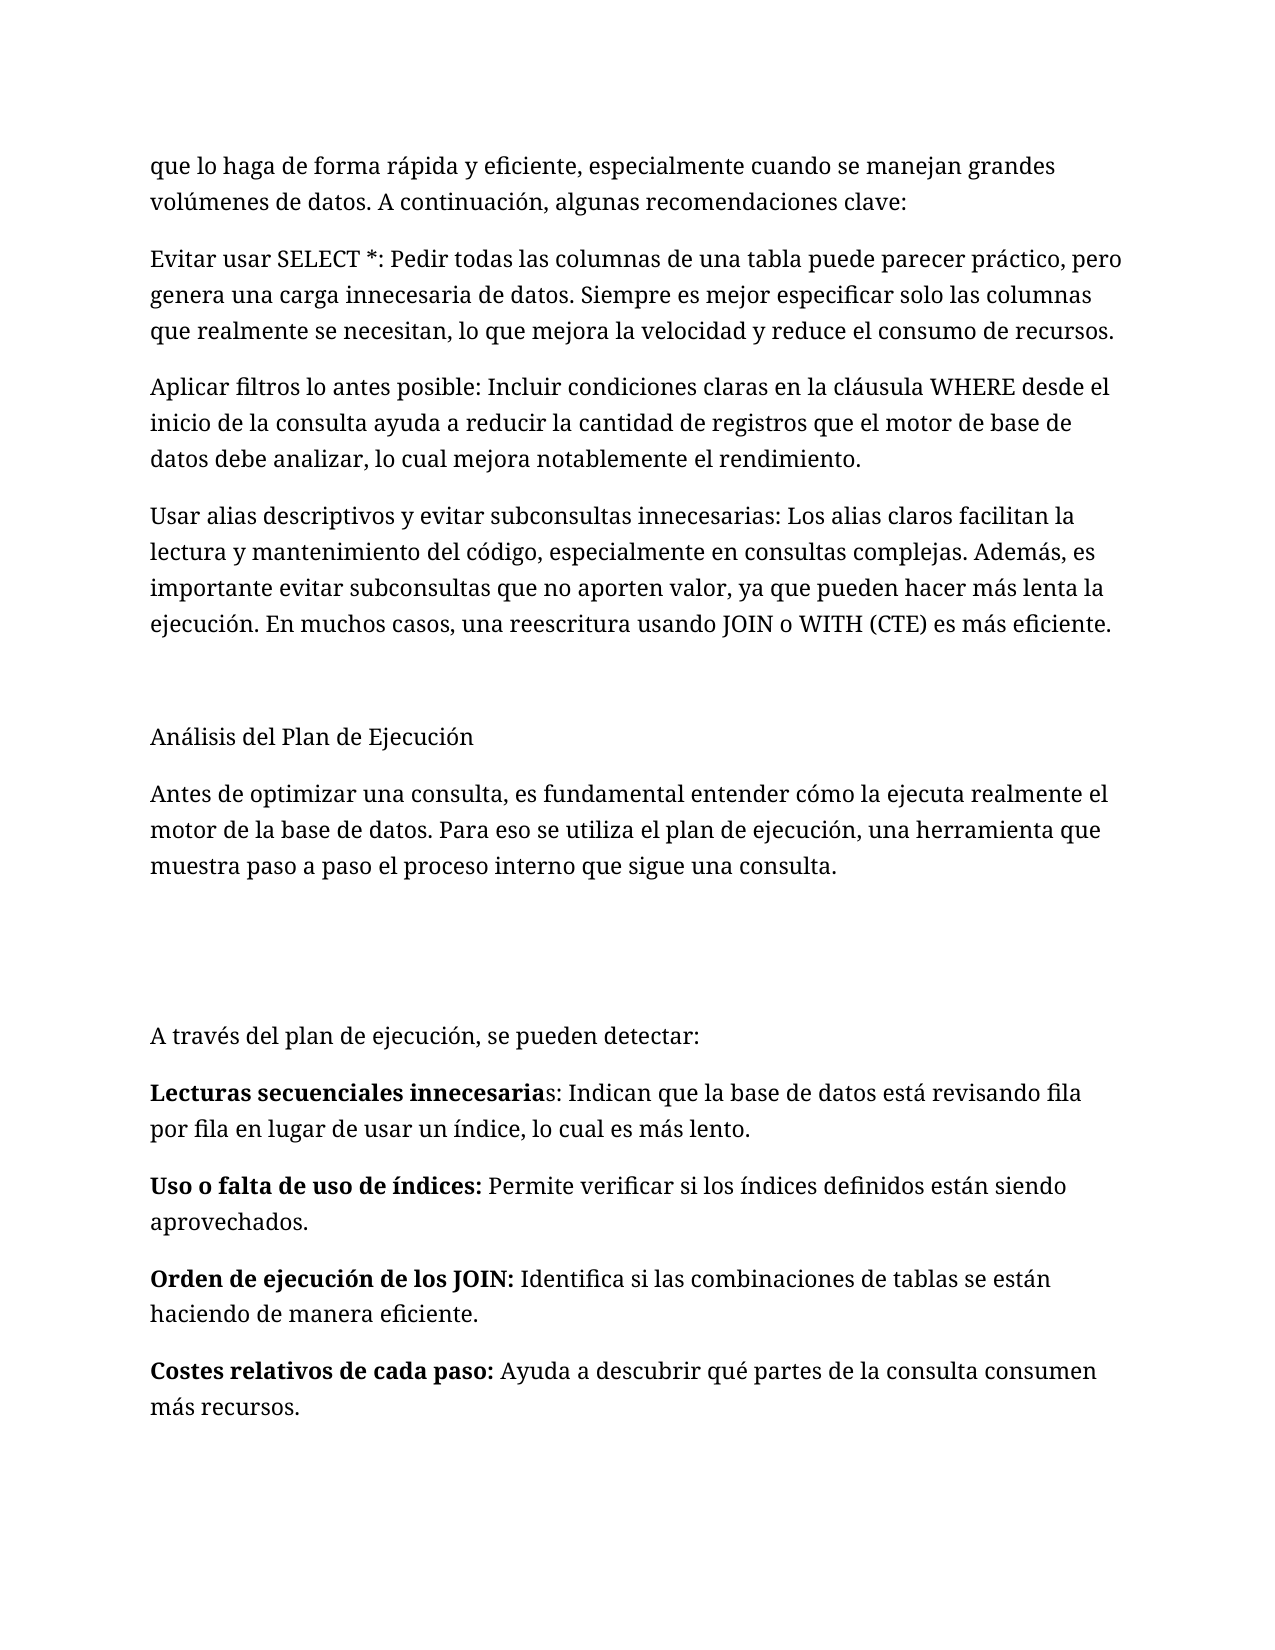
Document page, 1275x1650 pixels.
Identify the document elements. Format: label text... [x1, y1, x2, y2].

text Evitar usar SELECT *: Pedir todas las columnas de una tabla puede parecer práctico, pero genera una carga innecesaria de datos. Siempre es mejor especificar solo las columnas que realmente se necesitan, lo que mejora la velocidad y reduce el consumo de recursos. [150, 243, 1125, 346]
text Orden de ejecución de los JOIN: Identifica si las combinaciones de tablas se están haciendo de manera eficiente. [150, 1262, 1125, 1330]
text Lecturas secuenciales innecesarias: Indican que la base de datos está revisando fila por fila en lugar de usar un índice, lo cual es más lento. [150, 1077, 1125, 1144]
text Costes relativos de cada paso: Ayuda a descubrir qué partes de la consulta consumen más recursos. [150, 1355, 1125, 1422]
text Antes de optimizar una consulta, es fundamental entender cómo la ejecuta realmente el motor de la base de datos. Para eso se utiliza el plan de ejecución, una herramienta que muestra paso a paso el proceso interno que sigue una consulta. [150, 778, 1125, 881]
text Análisis del Plan de Ejecución [150, 721, 1125, 753]
text Usar alias descriptivos y evitar subconsultas innecesarias: Los alias claros facilitan la lectura y mantenimiento del código, especialmente en consultas complejas. Además, es importante evitar subconsultas que no aporten valor, ya que pueden hacer más lenta la ejecución. En muchos casos, una reescritura usando JOIN o WITH (CTE) es más eficiente. [150, 500, 1125, 639]
text Aplicar filtros lo antes posible: Incluir condiciones claras en la cláusula WHERE desde el inicio de la consulta ayuda a reducir la cantidad de registros que el motor de base de datos debe analizar, lo cual mejora notablemente el rendimiento. [150, 371, 1125, 474]
text Uso o falta de uso de índices: Permite verificar si los índices definidos están siendo aprovechados. [150, 1170, 1125, 1237]
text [150, 150, 1125, 217]
text A través del plan de ejecución, se pueden detectar: [150, 1020, 1125, 1052]
